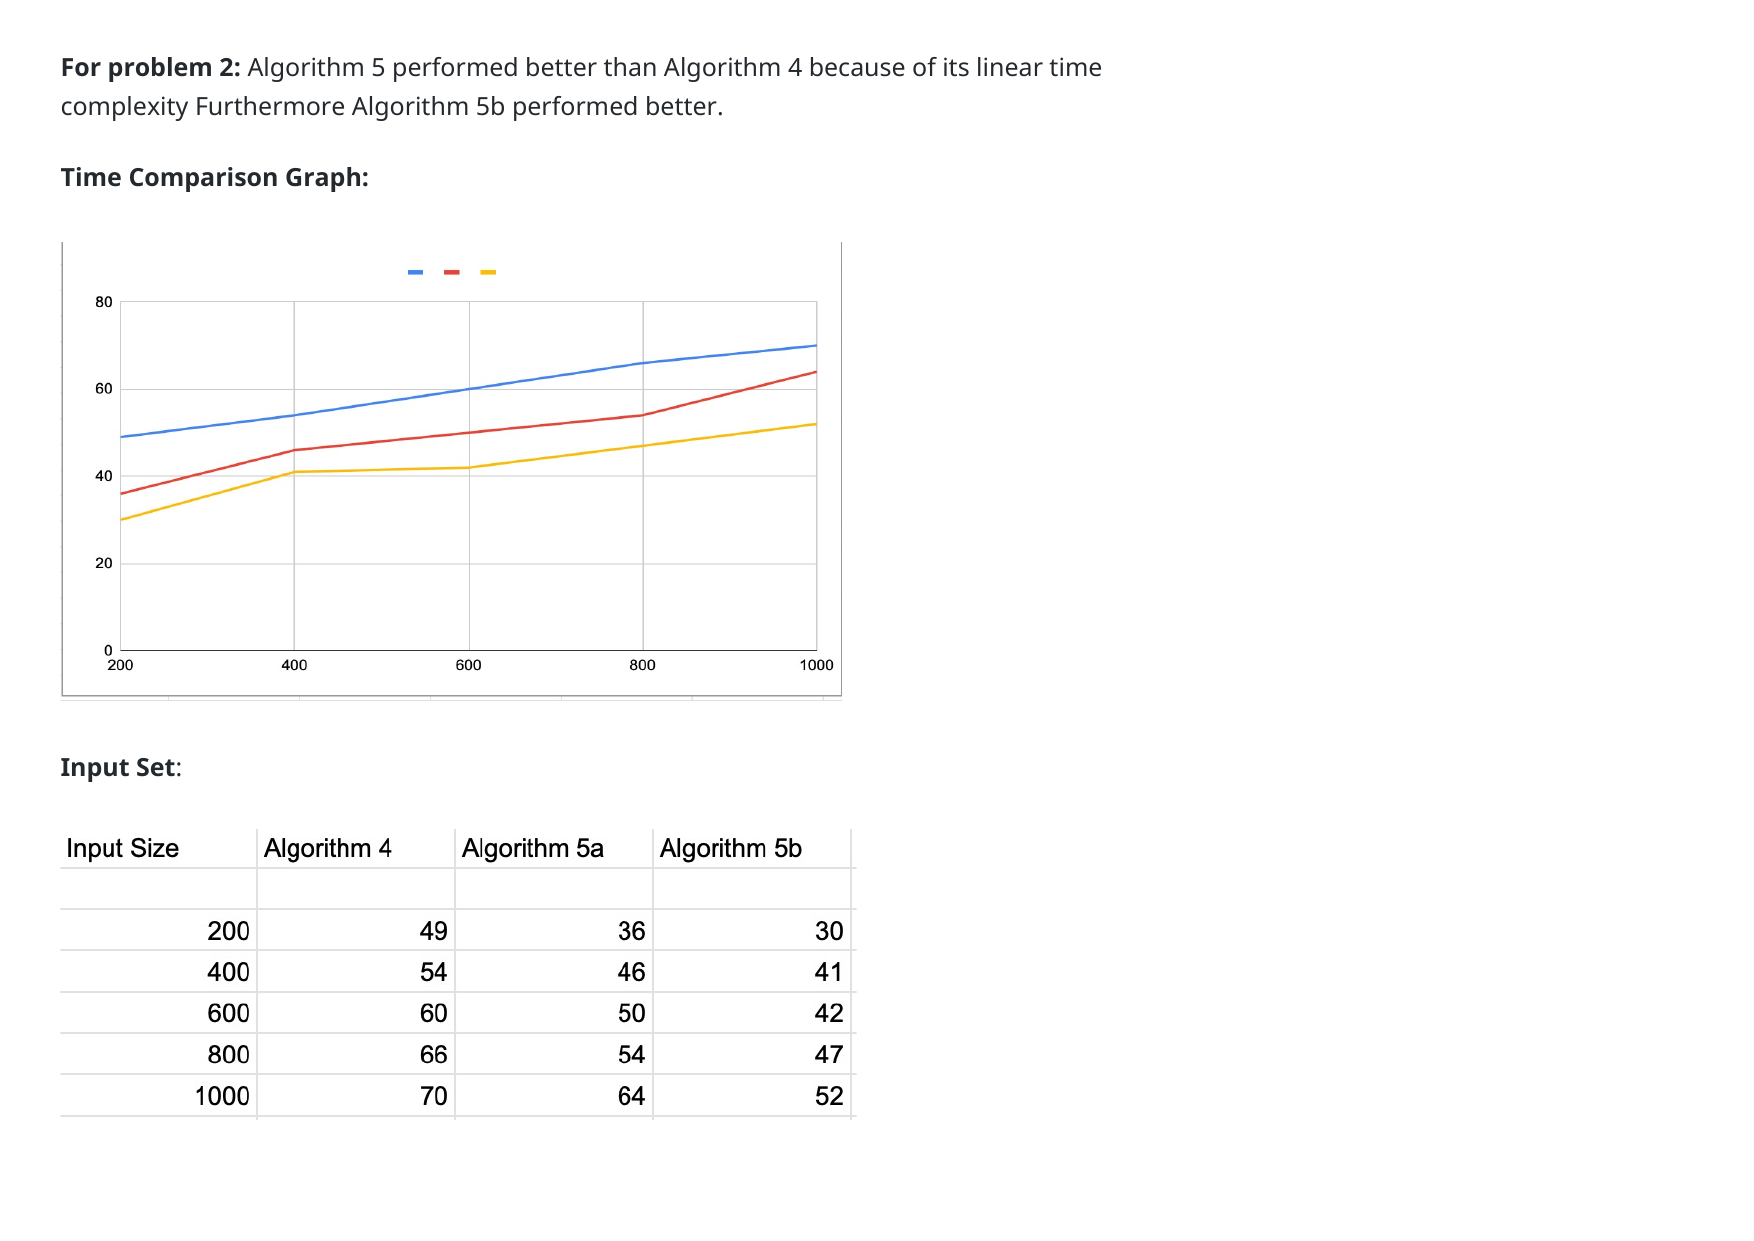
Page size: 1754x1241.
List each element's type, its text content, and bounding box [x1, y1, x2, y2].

text For problem 2: Algorithm 5 performed better than Algorithm 4 because of its linear time complexity Furthermore Algorithm 5b performed better. [60, 50, 1172, 122]
text Time Comparison Graph: [60, 160, 1506, 193]
text Input Set: [60, 749, 1506, 783]
picture [60, 242, 843, 701]
picture [60, 829, 857, 1120]
